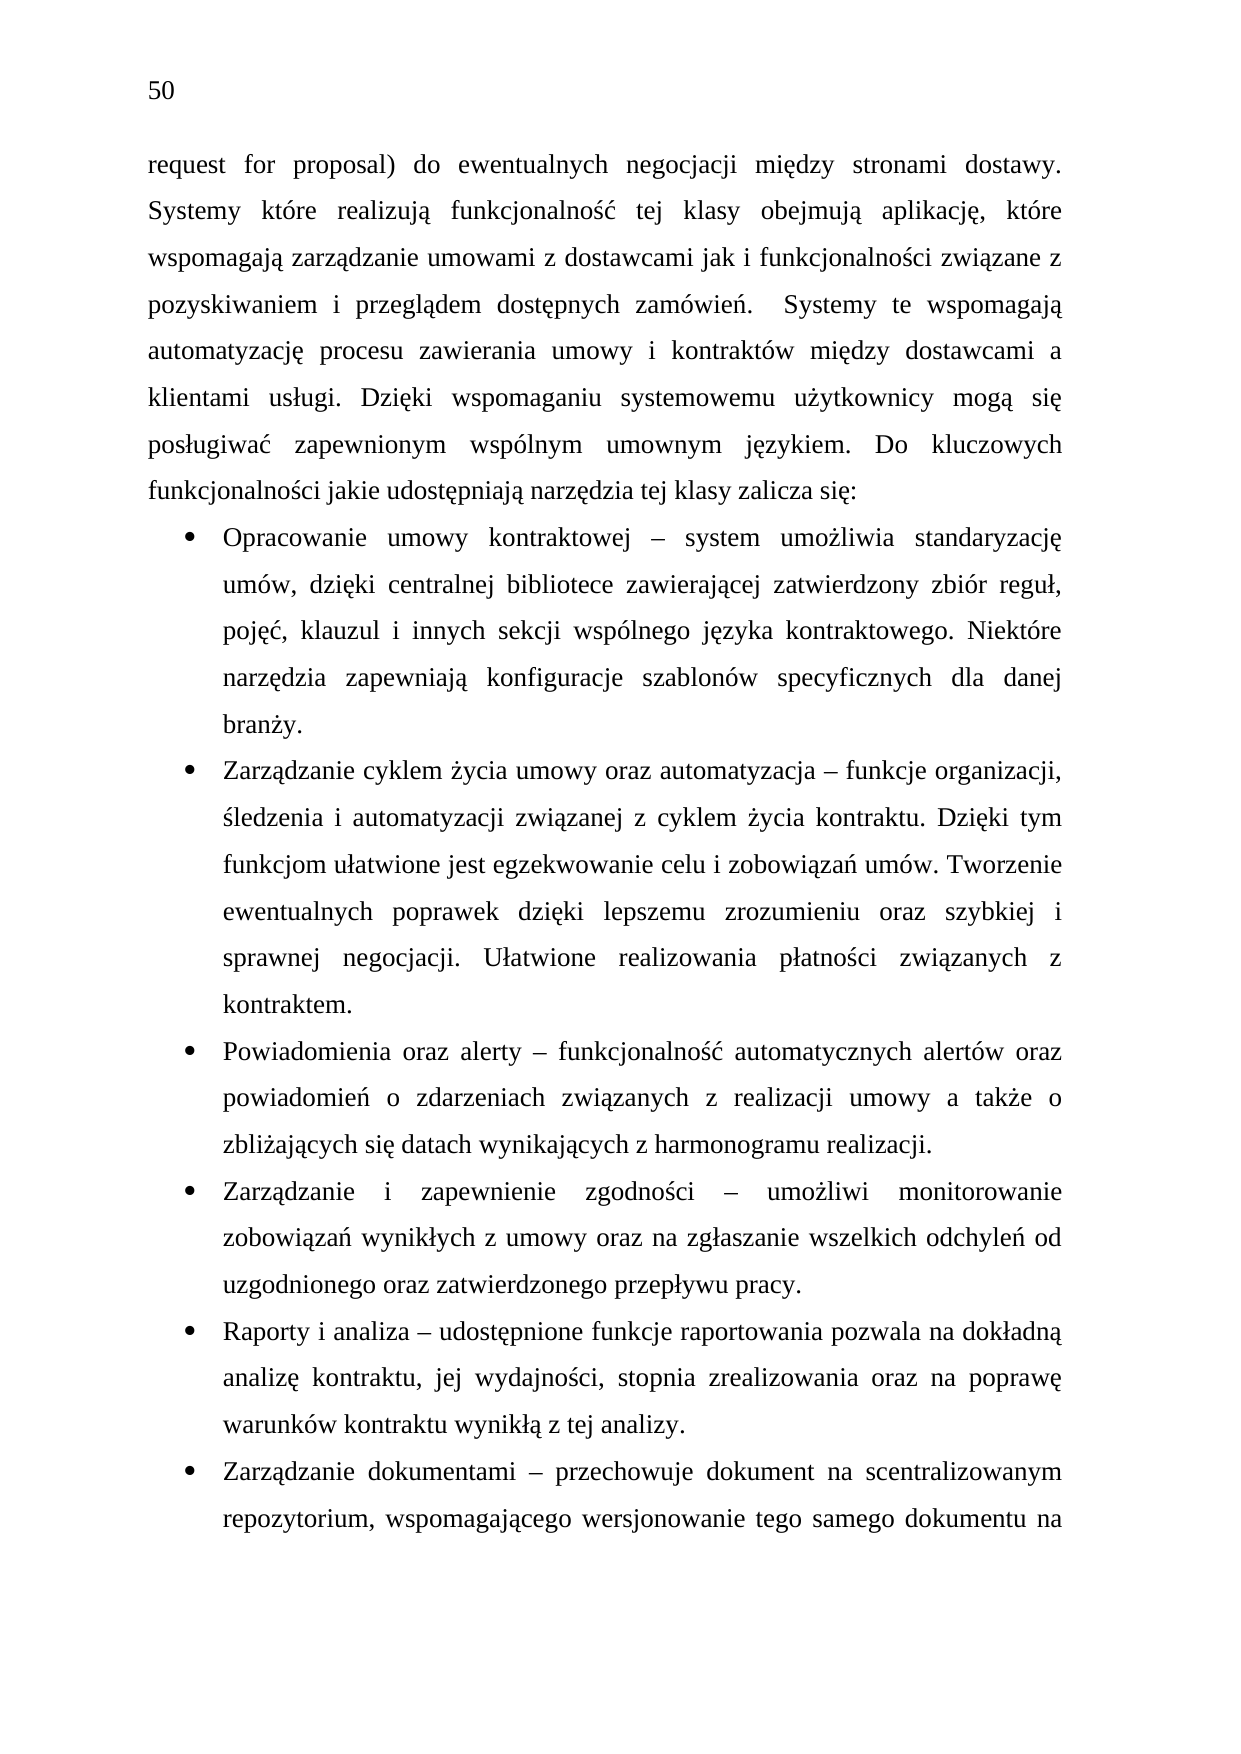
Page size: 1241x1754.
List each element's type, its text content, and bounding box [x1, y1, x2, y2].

list Zarządzanie cyklem życia umowy oraz automatyzacja – funkcje organizacji, śledzenia i automatyzacji związanej z cyklem życia kontraktu. Dzięki tym funkcjom ułatwione jest egzekwowanie celu i zobowiązań umów. Tworzenie ewentualnych poprawek dzięki lepszemu zrozumieniu oraz szybkiej i sprawnej negocjacji. Ułatwione realizowania płatności związanych z kontraktem. [185, 754, 1063, 1019]
list Zarządzanie i zapewnienie zgodności – umożliwi monitorowanie zobowiązań wynikłych z umowy oraz na zgłaszanie wszelkich odchyleń od uzgodnionego oraz zatwierdzonego przepływu pracy. [185, 1175, 1063, 1299]
list Raporty i analiza – udostępnione funkcje raportowania pozwala na dokładną analizę kontraktu, jej wydajności, stopnia zrealizowania oraz na poprawę warunków kontraktu wynikłą z tej analizy. [185, 1315, 1063, 1439]
list Opracowanie umowy kontraktowej – system umożliwia standaryzację umów, dzięki centralnej bibliotece zawierającej zatwierdzony zbiór reguł, pojęć, klauzul i innych sekcji wspólnego języka kontraktowego. Niektóre narzędzia zapewniają konfiguracje szablonów specyficznych dla danej branży. [185, 521, 1063, 739]
list Powiadomienia oraz alerty – funkcjonalność automatycznych alertów oraz powiadomień o zdarzeniach związanych z realizacji umowy a także o zbliżających się datach wynikających z harmonogramu realizacji. [185, 1034, 1063, 1159]
